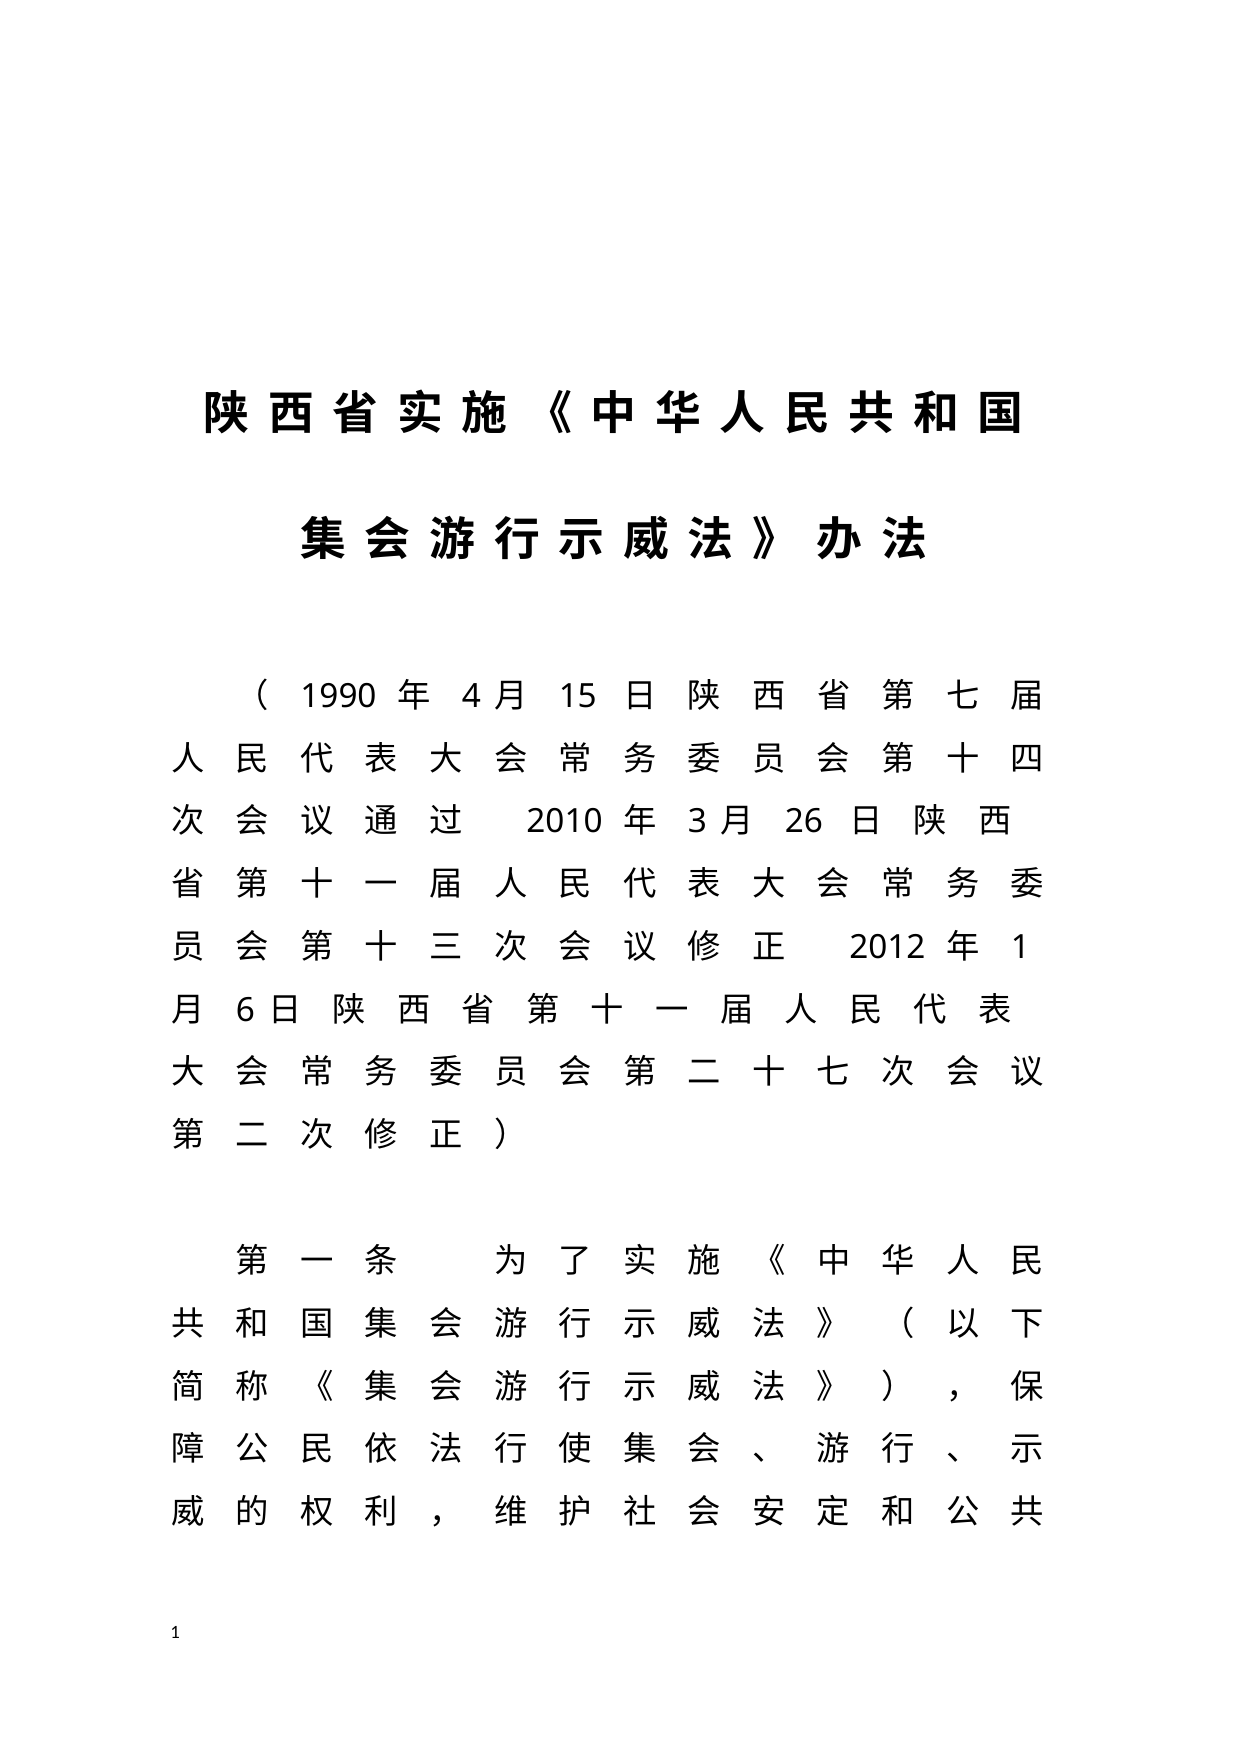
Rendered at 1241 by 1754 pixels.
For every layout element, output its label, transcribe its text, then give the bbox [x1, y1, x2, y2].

text （1990年4月15日陕西省第七届人民代表大会常务委员会第十四次会议通过 2010年3月26日陕西省第十一届人民代表大会常务委员会第十三次会议修正 2012年1月6日陕西省第十一届人民代表大会常务委员会第二十七次会议第二次修正） [171, 661, 1075, 1164]
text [171, 1226, 1075, 1541]
subtitle 陕西省实施《中华人民共和国 [171, 347, 1075, 473]
subtitle 集会游行示威法》办法 [171, 473, 1075, 598]
